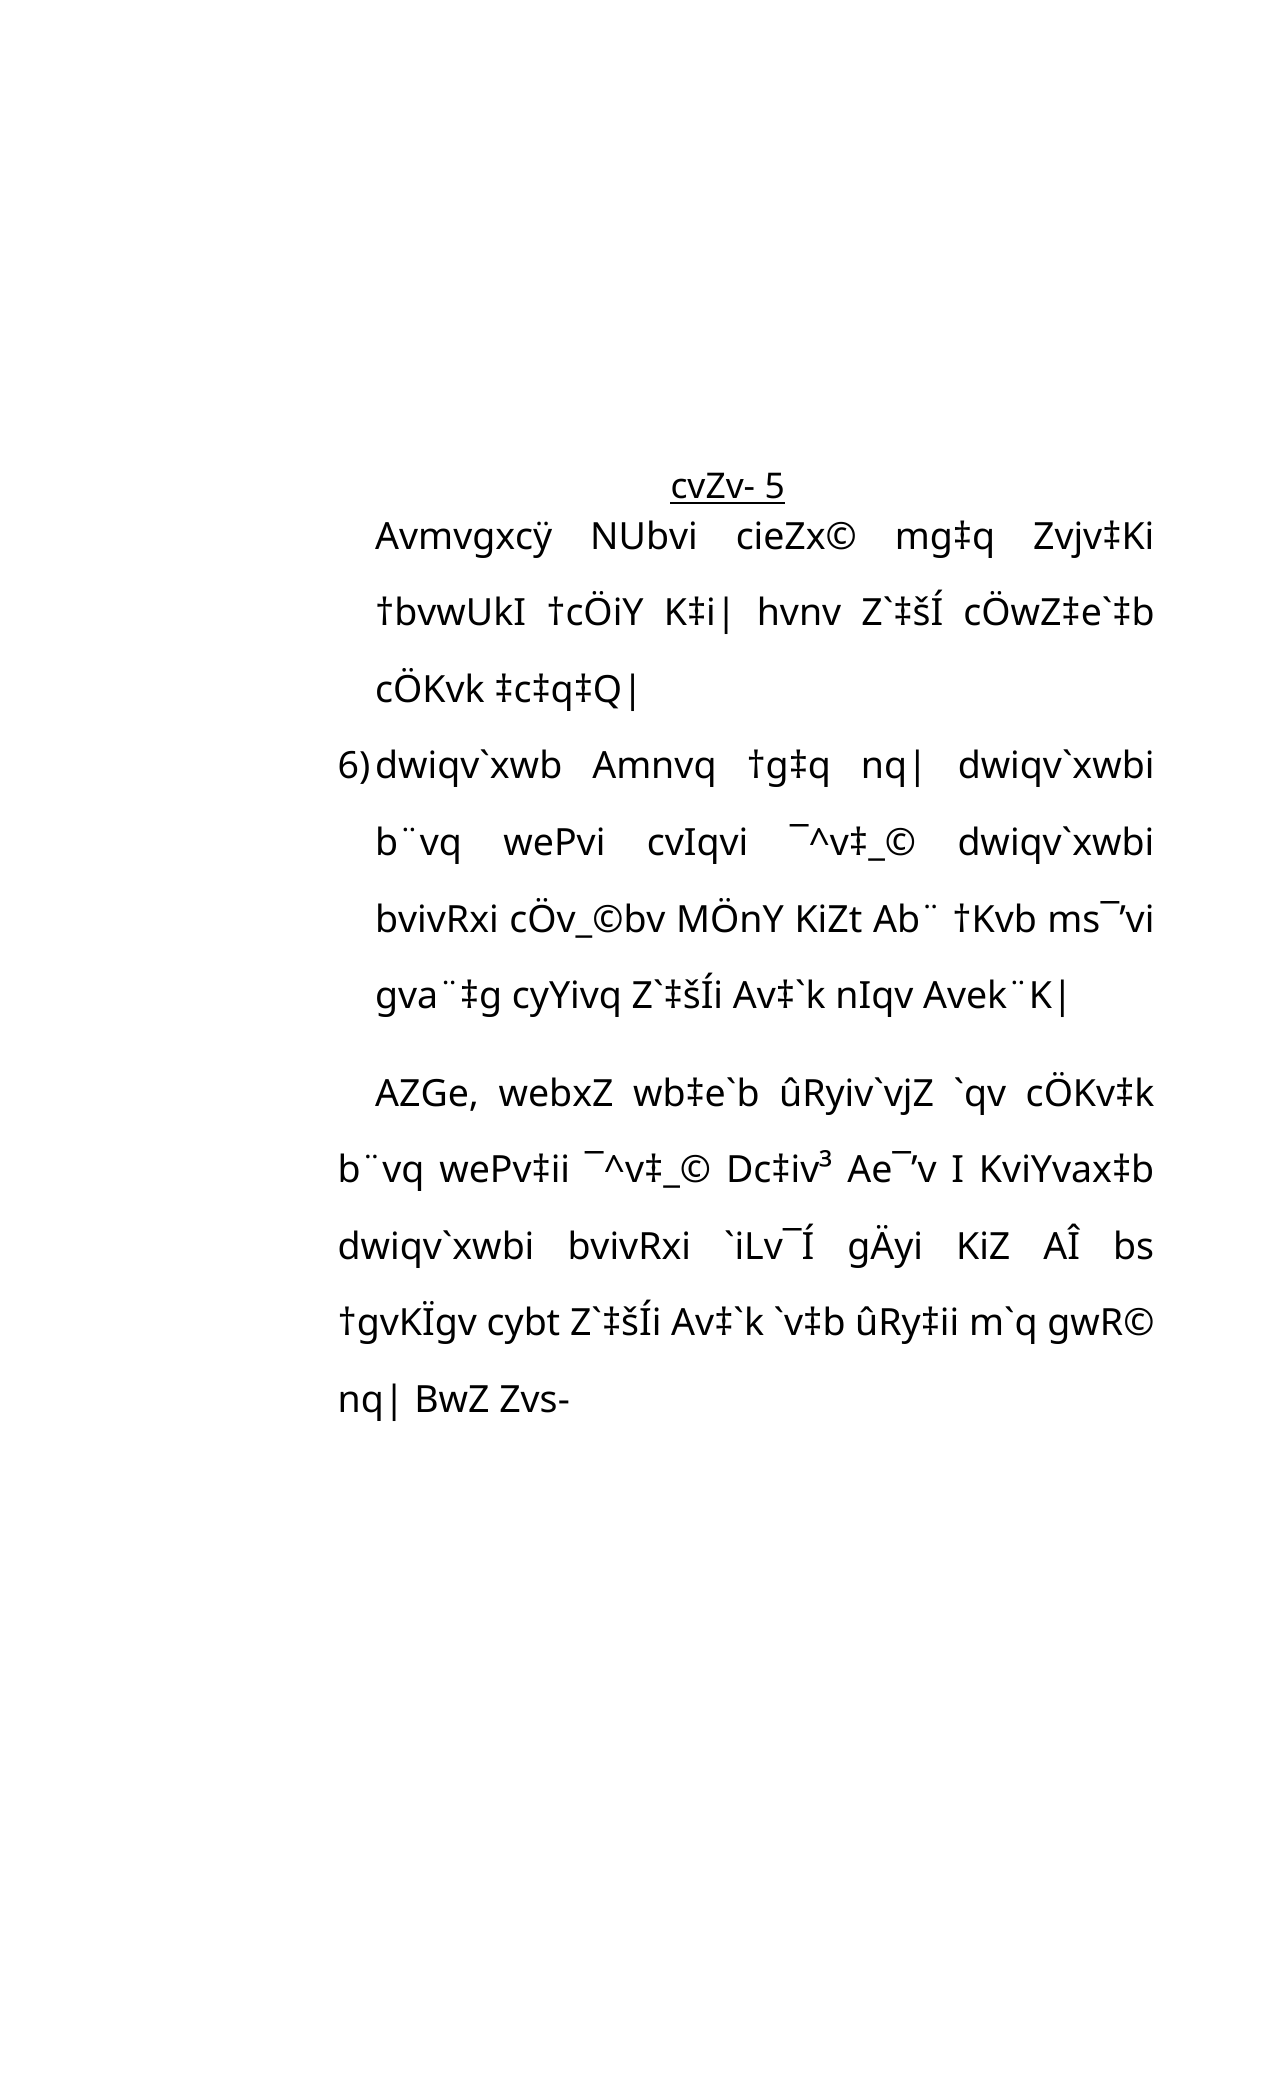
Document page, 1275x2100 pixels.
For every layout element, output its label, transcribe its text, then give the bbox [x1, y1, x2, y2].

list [337, 509, 1155, 713]
list dwiqv`xwb Amnvq †g‡q nq| dwiqv`xwbi b¨vq wePvi cvIqvi ¯^v‡_© dwiqv`xwbi bvivRxi cÖv_©bv MÖnY KiZt Ab¨ †Kvb ms¯’vi gva¨‡g cyYivq Z`‡šÍi Av‡`k nIqv Avek¨K| [337, 739, 1155, 1019]
text AZGe, webxZ wb‡e`b ûRyiv`vjZ `qv cÖKv‡k b¨vq wePv‡ii ¯^v‡_© Dc‡iv³ Ae¯’v I KviYvax‡b dwiqv`xwbi bvivRxi `iLv¯Í gÄyi KiZ AÎ bs †gvKÏgv cybt Z`‡šÍi Av‡`k `v‡b ûRy‡ii m`q gwR© nq| BwZ Zvs- [337, 1066, 1155, 1423]
